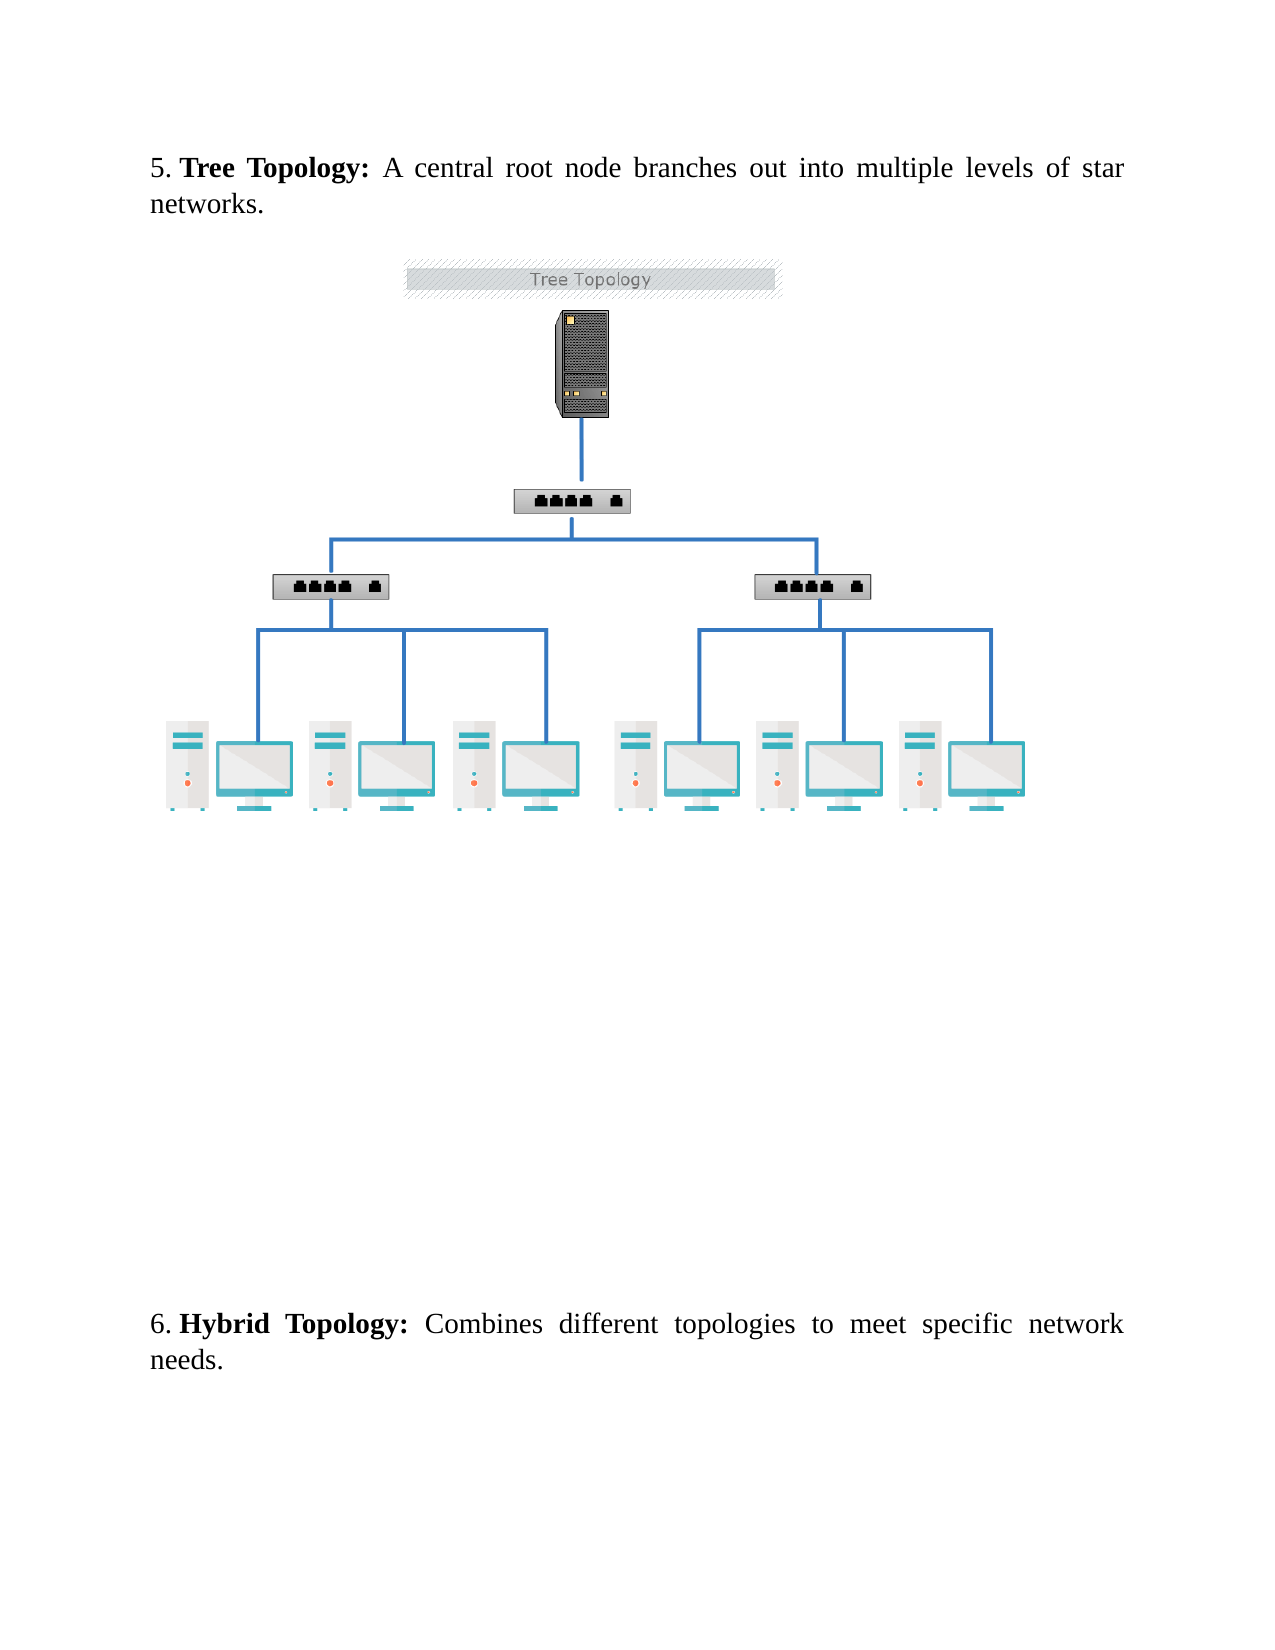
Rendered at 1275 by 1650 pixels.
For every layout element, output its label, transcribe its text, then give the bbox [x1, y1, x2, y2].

picture [150, 238, 1044, 871]
list Hybrid Topology: Combines different topologies to meet specific network needs. [150, 1306, 1125, 1376]
list Tree Topology: A central root node branches out into multiple levels of star networks. [150, 150, 1125, 220]
